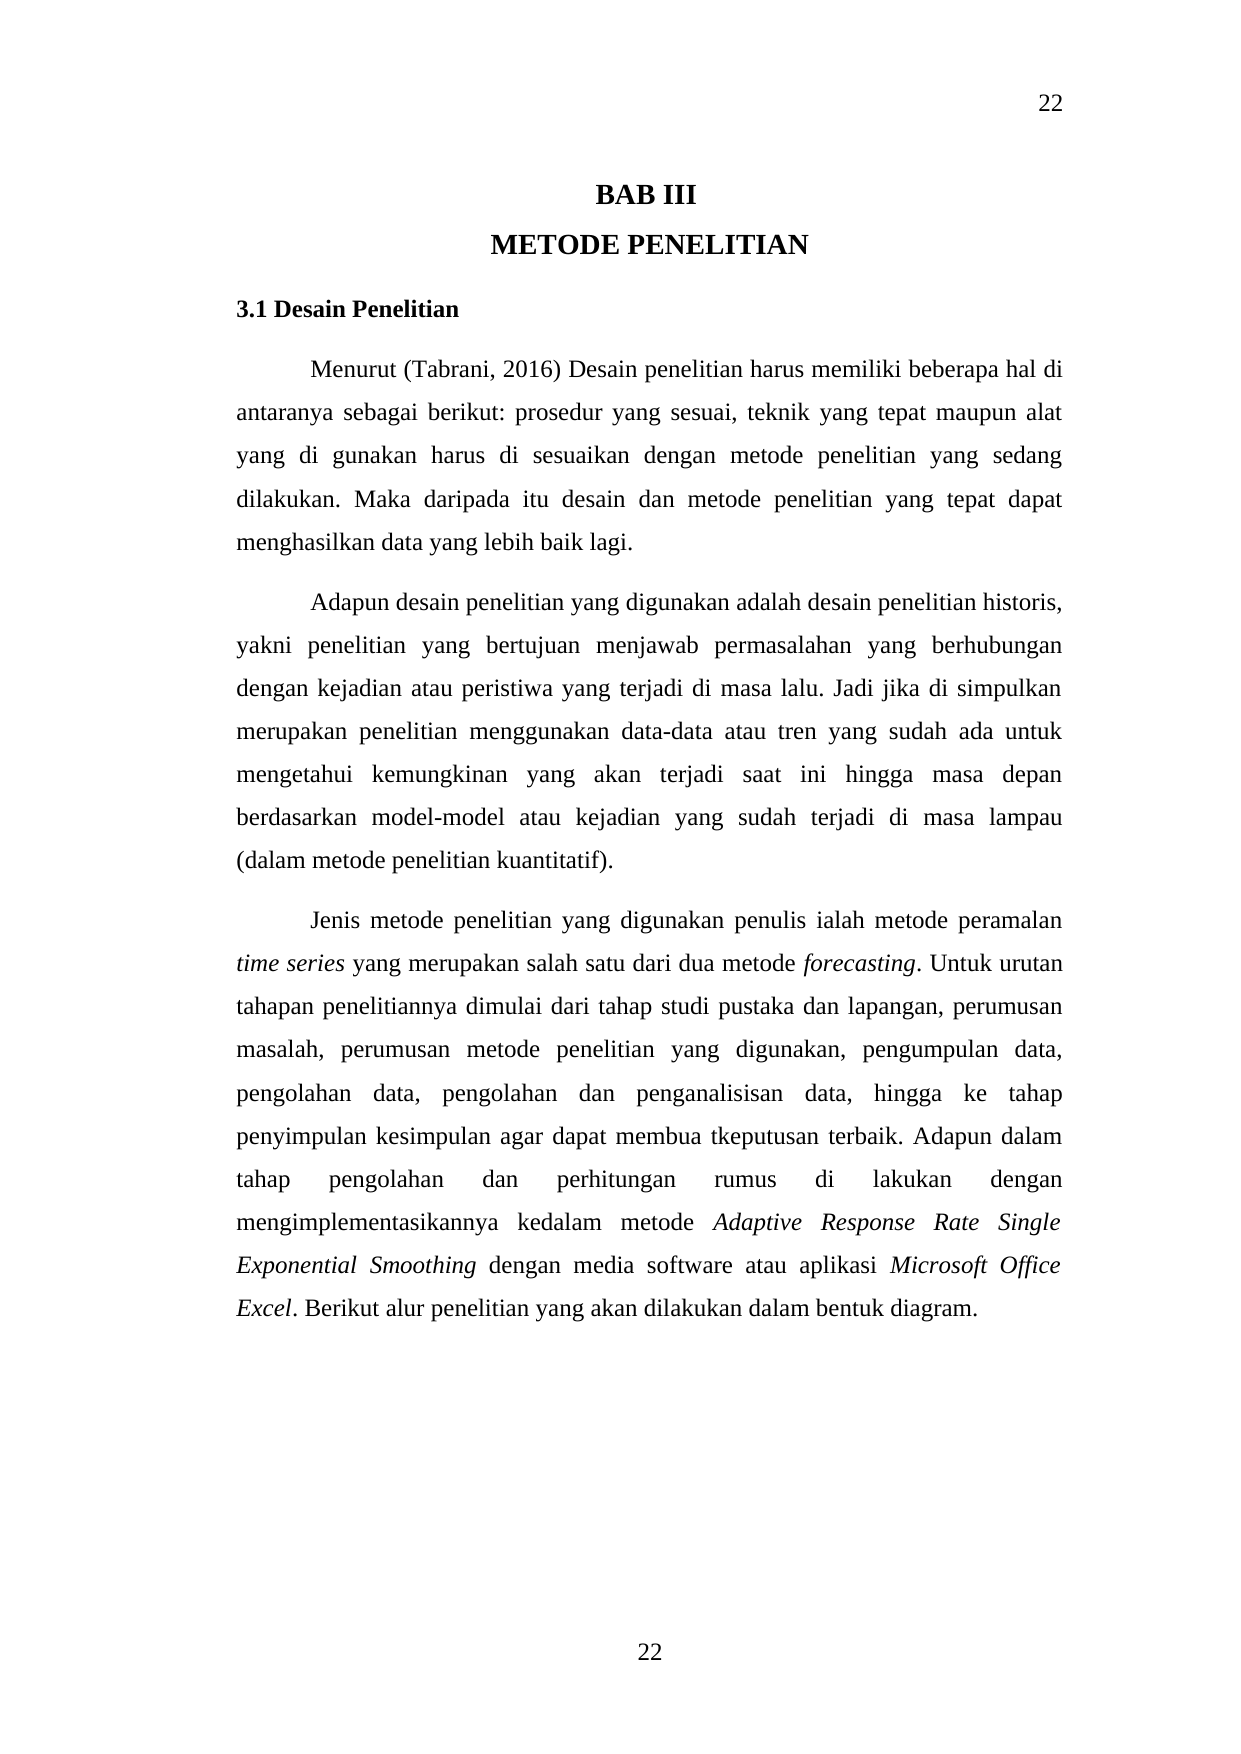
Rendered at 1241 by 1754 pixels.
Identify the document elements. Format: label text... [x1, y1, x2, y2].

subtitle 3.1 Desain Penelitian [236, 294, 1063, 323]
subtitle BAB III METODE PENELITIAN [236, 177, 1063, 261]
text Adapun desain penelitian yang digunakan adalah desain penelitian historis, yakni penelitian yang bertujuan menjawab permasalahan yang berhubungan dengan kejadian atau peristiwa yang terjadi di masa lalu. Jadi jika di simpulkan merupakan penelitian menggunakan data-data atau tren yang sudah ada untuk mengetahui kemungkinan yang akan terjadi saat ini hingga masa depan berdasarkan model-model atau kejadian yang sudah terjadi di masa lampau (dalam metode penelitian kuantitatif). [236, 587, 1063, 874]
text Menurut (Tabrani, 2016) Desain penelitian harus memiliki beberapa hal di antaranya sebagai berikut: prosedur yang sesuai, teknik yang tepat maupun alat yang di gunakan harus di sesuaikan dengan metode penelitian yang sedang dilakukan. Maka daripada itu desain dan metode penelitian yang tepat dapat menghasilkan data yang lebih baik lagi. [236, 354, 1063, 556]
text Jenis metode penelitian yang digunakan penulis ialah metode peramalan time series yang merupakan salah satu dari dua metode forecasting. Untuk urutan tahapan penelitiannya dimulai dari tahap studi pustaka dan lapangan, perumusan masalah, perumusan metode penelitian yang digunakan, pengumpulan data, pengolahan data, pengolahan dan penganalisisan data, hingga ke tahap penyimpulan kesimpulan agar dapat membua tkeputusan terbaik. Adapun dalam tahap pengolahan dan perhitungan rumus di lakukan dengan mengimplementasikannya kedalam metode Adaptive Response Rate Single Exponential Smoothing dengan media software atau aplikasi Microsoft Office Excel. Berikut alur penelitian yang akan dilakukan dalam bentuk diagram. [236, 905, 1063, 1322]
